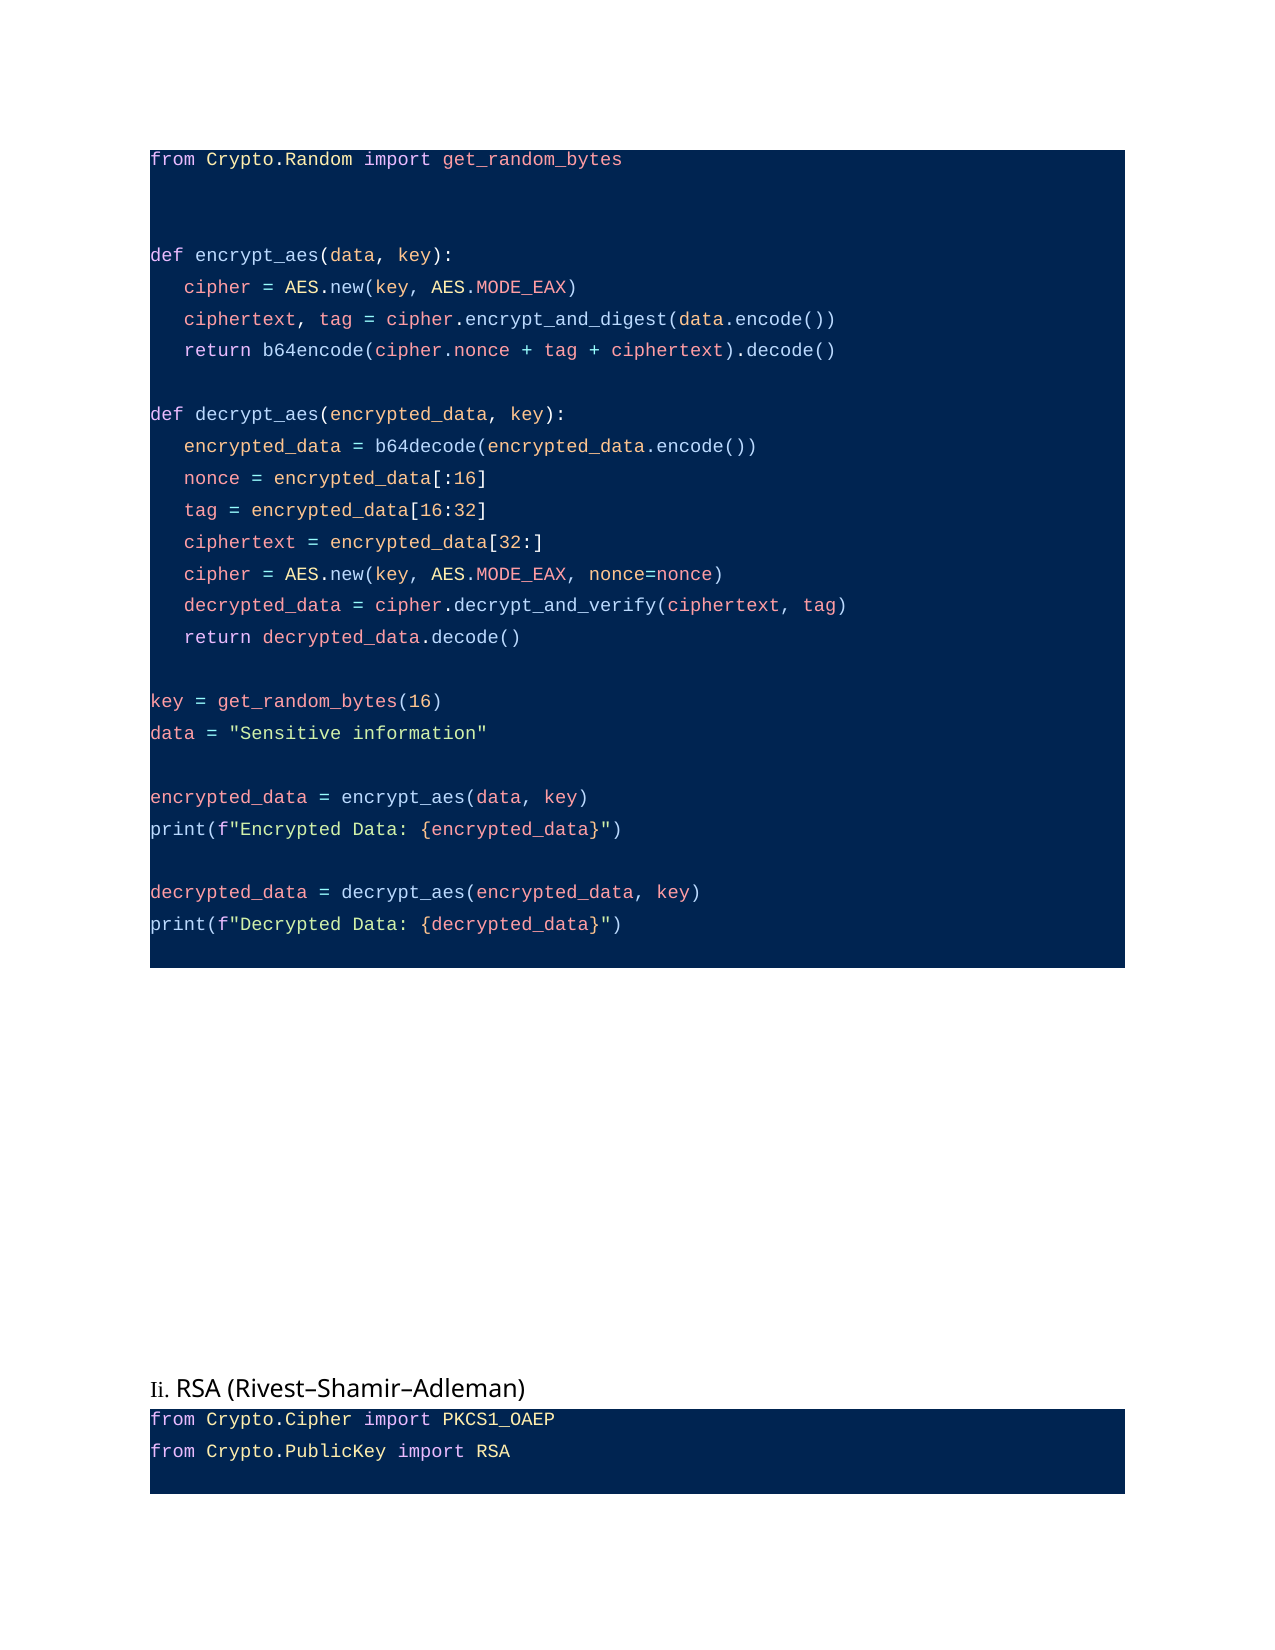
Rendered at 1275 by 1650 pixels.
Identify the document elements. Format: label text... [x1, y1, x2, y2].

text Ii. RSA (Rivest–Shamir–Adleman) [150, 1370, 1125, 1404]
text cipher = AES.new(key, AES.MODE_EAX, nonce=nonce) [150, 564, 1125, 586]
text ciphertext, tag = cipher.encrypt_and_digest(data.encode()) [150, 309, 1125, 331]
text def encrypt_aes(data, key): [150, 246, 1125, 267]
text return decrypted_data.decode() [150, 628, 1125, 649]
text tag = encrypted_data[16:32] [150, 501, 1125, 522]
text decrypted_data = cipher.decrypt_and_verify(ciphertext, tag) [150, 596, 1125, 617]
text data = "Sensitive information" [150, 724, 1125, 745]
text from Crypto.Random import get_random_bytes [150, 150, 1125, 171]
text nonce = encrypted_data[:16] [150, 469, 1125, 490]
text return b64encode(cipher.nonce + tag + ciphertext).decode() [150, 341, 1125, 362]
text def decrypt_aes(encrypted_data, key): [150, 405, 1125, 426]
text ciphertext = encrypted_data[32:] [150, 532, 1125, 554]
text print(f"Encrypted Data: {encrypted_data}") [150, 819, 1125, 841]
text print(f"Decrypted Data: {decrypted_data}") [150, 915, 1125, 936]
text encrypted_data = encrypt_aes(data, key) [150, 787, 1125, 809]
text from Crypto.PublicKey import RSA [150, 1441, 1125, 1463]
text encrypted_data = b64decode(encrypted_data.encode()) [150, 437, 1125, 458]
text key = get_random_bytes(16) [150, 692, 1125, 713]
text cipher = AES.new(key, AES.MODE_EAX) [150, 277, 1125, 299]
text decrypted_data = decrypt_aes(encrypted_data, key) [150, 883, 1125, 904]
text from Crypto.Cipher import PKCS1_OAEP [150, 1409, 1125, 1431]
